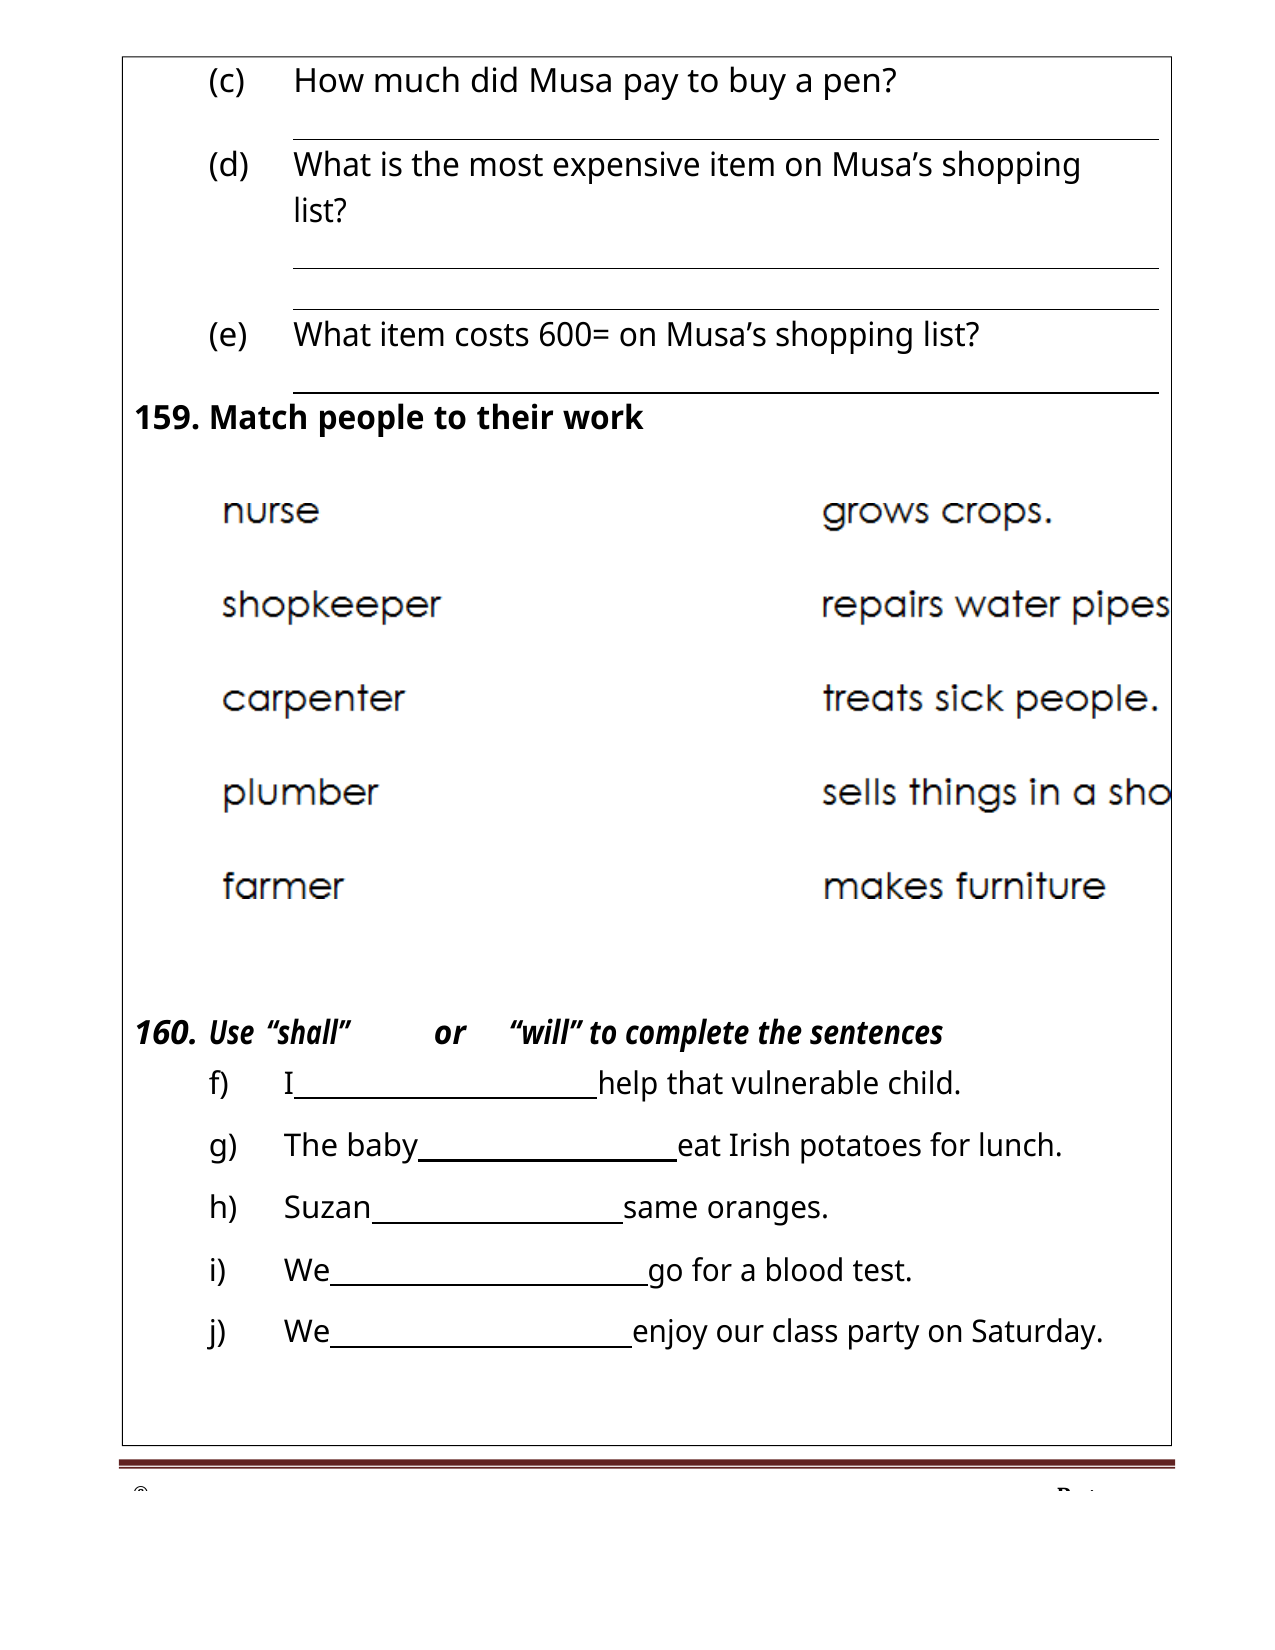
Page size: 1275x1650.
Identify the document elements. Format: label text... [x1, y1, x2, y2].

list What item costs 600= on Musa’s shopping list? [208, 305, 1275, 356]
list We go for a blood test. [208, 1247, 1275, 1290]
list I help that vulnerable child. [208, 1061, 1275, 1104]
list What is the most expensive item on Musa’s shopping [208, 138, 1275, 186]
subtitle Match people to their work [133, 392, 1275, 439]
list How much did Musa pay to buy a pen? [208, 57, 1275, 103]
subtitle Use “shall” or “will” to complete the sentences [133, 1009, 1275, 1054]
list We enjoy our class party on Saturday. [208, 1309, 1275, 1352]
list Suzan same oranges. [208, 1185, 1275, 1228]
picture [222, 503, 1171, 899]
text list? [293, 186, 1275, 232]
list The baby eat Irish potatoes for lunch. [208, 1123, 1275, 1166]
